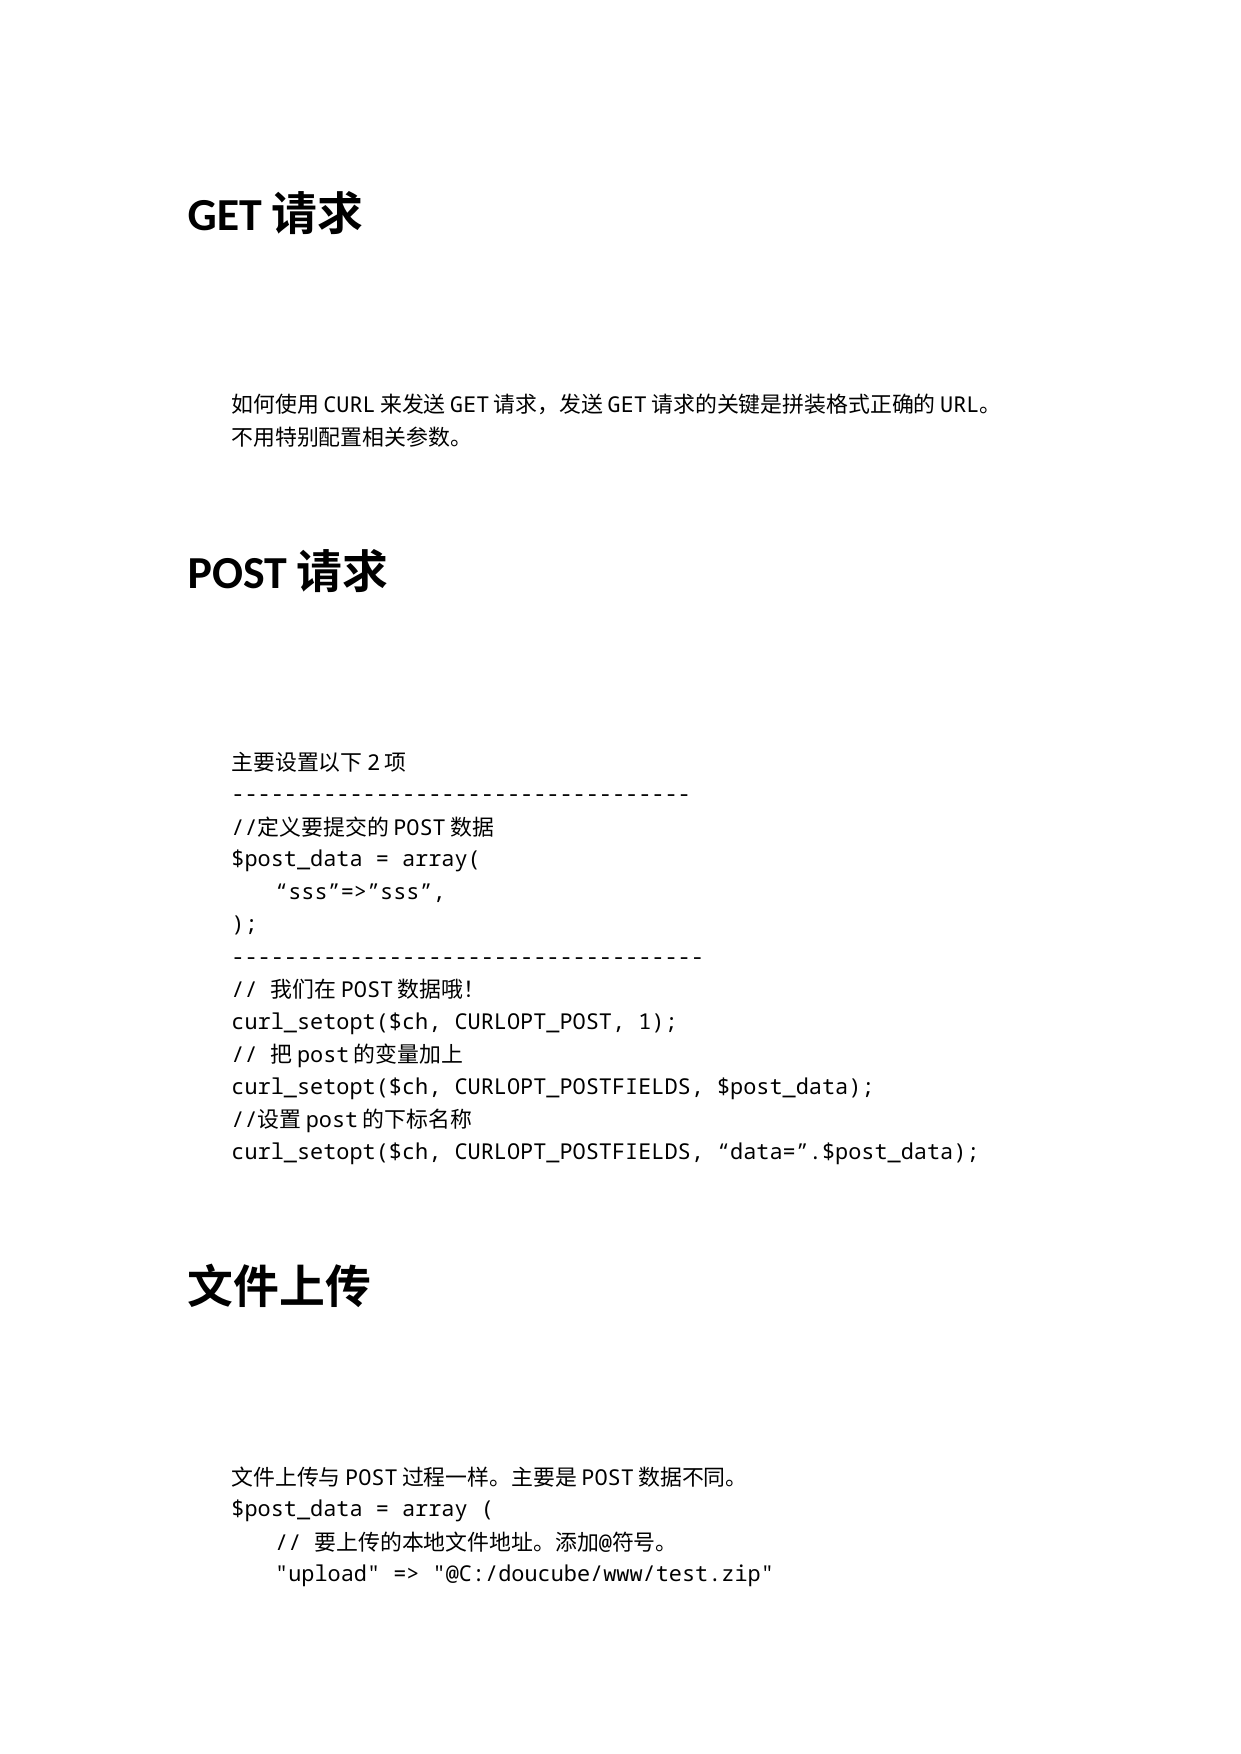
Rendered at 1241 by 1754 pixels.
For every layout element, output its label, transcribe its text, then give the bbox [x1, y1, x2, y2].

subtitle POST请求 [187, 519, 1053, 617]
text $post_data = array( [187, 842, 1053, 874]
text // 我们在POST数据哦！ [187, 972, 1053, 1004]
text ------------------------------------ [187, 939, 1053, 972]
text 文件上传与POST过程一样。主要是POST数据不同。 [187, 1459, 1053, 1492]
subtitle 文件上传 [187, 1235, 1053, 1332]
text 不用特别配置相关参数。 [187, 419, 1053, 452]
text // 把post的变量加上 [187, 1037, 1053, 1069]
text "upload" => "@C:/doucube/www/test.zip" [231, 1557, 1053, 1589]
text curl_setopt($ch, CURLOPT_POSTFIELDS, $post_data); [187, 1069, 1053, 1102]
text //定义要提交的POST数据 [187, 809, 1053, 842]
text // 要上传的本地文件地址。添加@符号。 [231, 1524, 1053, 1557]
text ----------------------------------- [187, 777, 1053, 809]
text $post_data = array ( [187, 1492, 1053, 1524]
text curl_setopt($ch, CURLOPT_POST, 1); [187, 1004, 1053, 1037]
text curl_setopt($ch, CURLOPT_POSTFIELDS, “data=”.$post_data); [187, 1134, 1053, 1167]
text ); [187, 907, 1053, 939]
subtitle GET请求 [187, 162, 1053, 259]
text 如何使用CURL来发送GET请求，发送GET请求的关键是拼装格式正确的URL。 [187, 387, 1053, 419]
text //设置post的下标名称 [187, 1102, 1053, 1134]
text “sss”=>”sss”, [231, 874, 1053, 907]
text 主要设置以下2项 [187, 744, 1053, 777]
